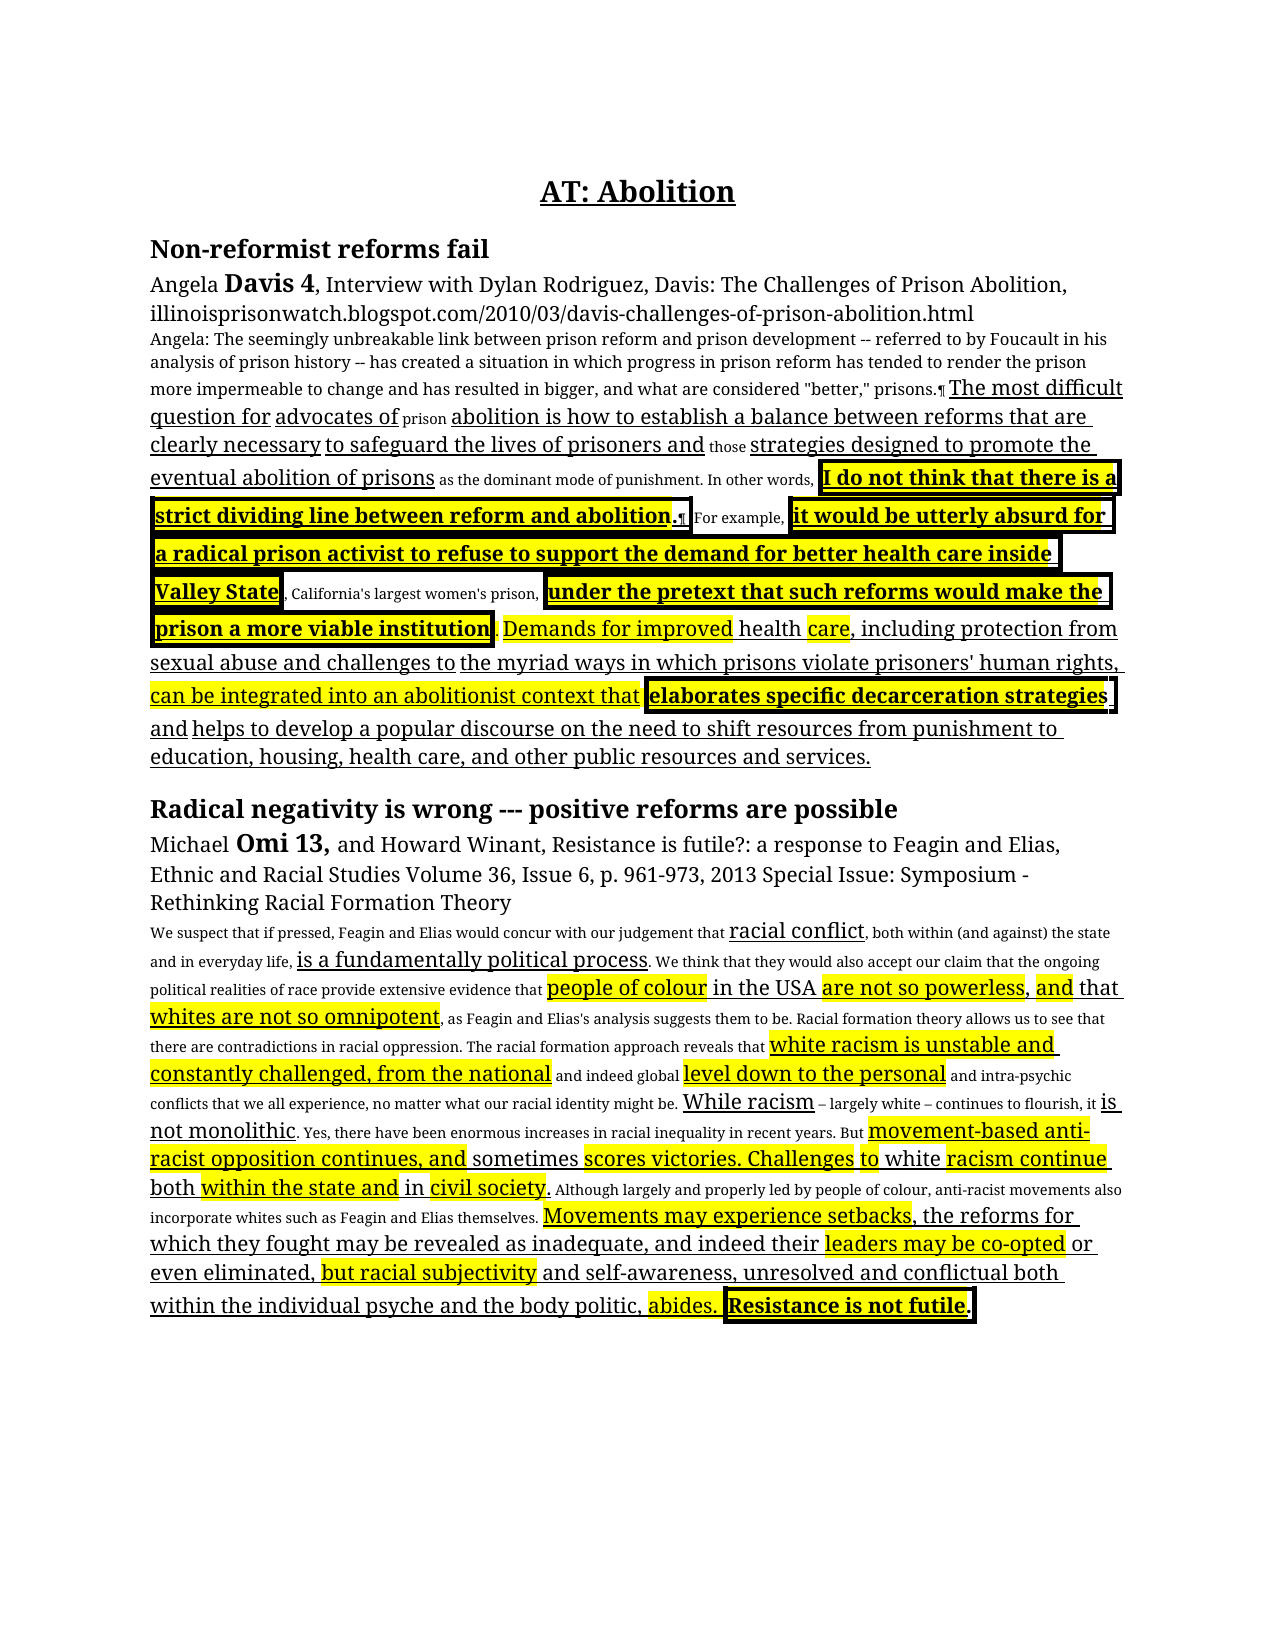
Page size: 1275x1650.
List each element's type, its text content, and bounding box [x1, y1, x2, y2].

text We suspect that if pressed, Feagin and Elias would concur with our judgement that racial conflict, both within (and against) the state and in everyday life, is a fundamentally political process. We think that they would also accept our claim that the ongoing political realities of race provide extensive evidence that people of colour in the USA are not so powerless, and that whites are not so omnipotent, as Feagin and Elias's analysis suggests them to be. Racial formation theory allows us to see that there are contradictions in racial oppression. The racial formation approach reveals that white racism is unstable and constantly challenged, from the national and indeed global level down to the personal and intra-psychic conflicts that we all experience, no matter what our racial identity might be. While racism – largely white – continues to flourish, it is not monolithic. Yes, there have been enormous increases in racial inequality in recent years. But movement-based anti-racist opposition continues, and sometimes scores victories. Challenges to white racism continue both within the state and in civil society. Although largely and properly led by people of colour, anti-racist movements also incorporate whites such as Feagin and Elias themselves. Movements may experience setbacks, the reforms for which they fought may be revealed as inadequate, and indeed their leaders may be co-opted or even eliminated, but racial subjectivity and self-awareness, unresolved and conflictual both within the individual psyche and the body politic, abides. Resistance is not futile. [150, 917, 1125, 1324]
text Angela: The seemingly unbreakable link between prison reform and prison development -- referred to by Foucault in his analysis of prison history -- has created a situation in which progress in prison reform has tended to render the prison more impermeable to change and has resulted in bigger, and what are considered "better," prisons.¶ The most difficult question for advocates of prison abolition is how to establish a balance between reforms that are clearly necessary to safeguard the lives of prisoners and those strategies designed to promote the eventual abolition of prisons as the dominant mode of punishment. In other words, I do not think that there is a strict dividing line between reform and abolition.¶ For example, it would be utterly absurd for a radical prison activist to refuse to support the demand for better health care inside Valley State, California's largest women's prison, under the pretext that such reforms would make the prison a more viable institution. Demands for improved health care, including protection from sexual abuse and challenges to the myriad ways in which prisons violate prisoners' human rights, can be integrated into an abolitionist context that elaborates specific decarceration strategies and helps to develop a popular discourse on the need to shift resources from punishment to education, housing, health care, and other public resources and services. [150, 328, 1125, 771]
subtitle Radical negativity is wrong --- positive reforms are possible [150, 792, 1125, 826]
text Michael Omi 13, and Howard Winant, Resistance is futile?: a response to Feagin and Elias, Ethnic and Racial Studies Volume 36, Issue 6, p. 961-973, 2013 Special Issue: Symposium - Rethinking Racial Formation Theory [150, 826, 1125, 917]
subtitle Non-reformist reforms fail [150, 231, 1125, 265]
text Angela Davis 4, Interview with Dylan Rodriguez, Davis: The Challenges of Prison Abolition, illinoisprisonwatch.blogspot.com/2010/03/davis-challenges-of-prison-abolition.html [150, 265, 1125, 328]
subtitle AT: Abolition [150, 171, 1125, 211]
